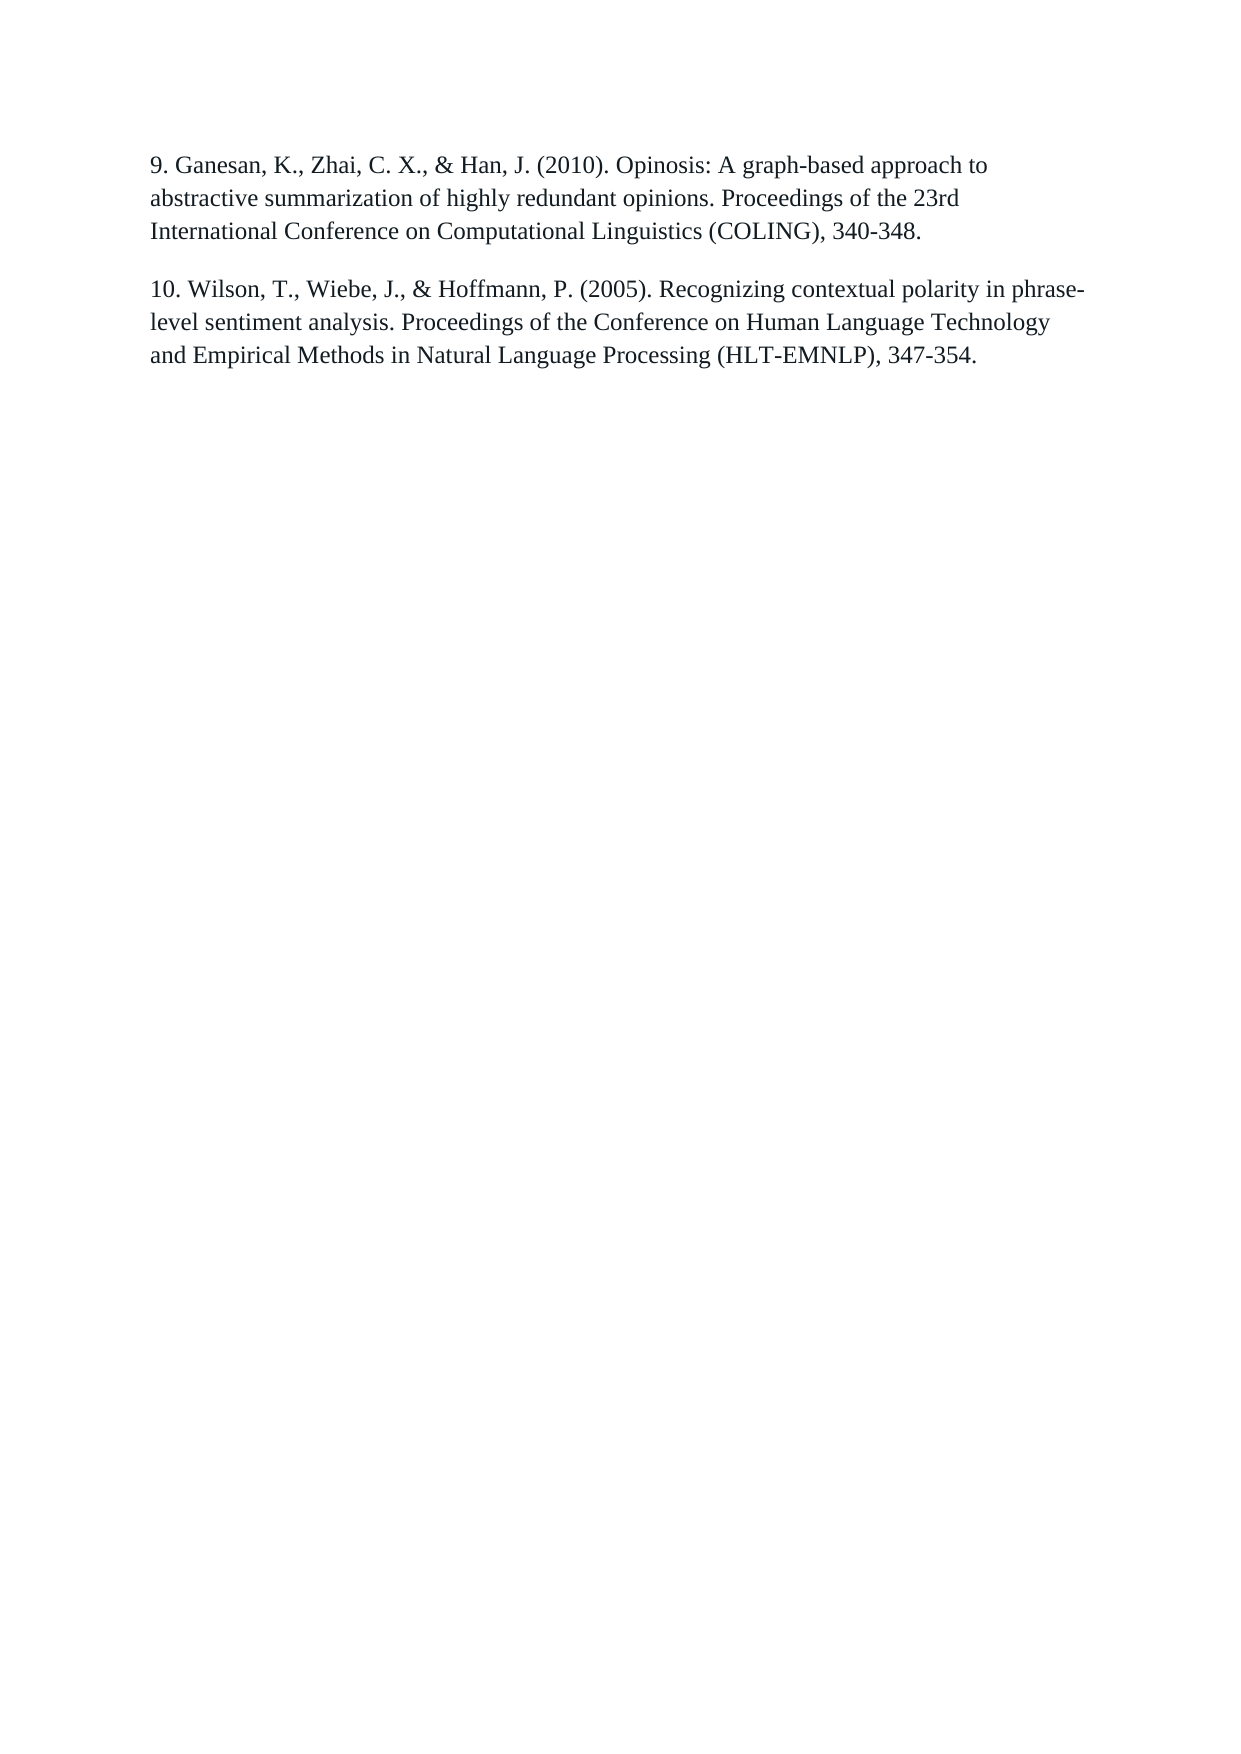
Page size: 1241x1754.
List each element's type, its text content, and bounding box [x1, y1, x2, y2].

text 10. Wilson, T., Wiebe, J., & Hoffmann, P. (2005). Recognizing contextual polarity in phrase-level sentiment analysis. Proceedings of the Conference on Human Language Technology and Empirical Methods in Natural Language Processing (HLT-EMNLP), 347-354. [150, 274, 1090, 369]
text 9. Ganesan, K., Zhai, C. X., & Han, J. (2010). Opinosis: A graph-based approach to abstractive summarization of highly redundant opinions. Proceedings of the 23rd International Conference on Computational Linguistics (COLING), 340-348. [150, 150, 1090, 245]
